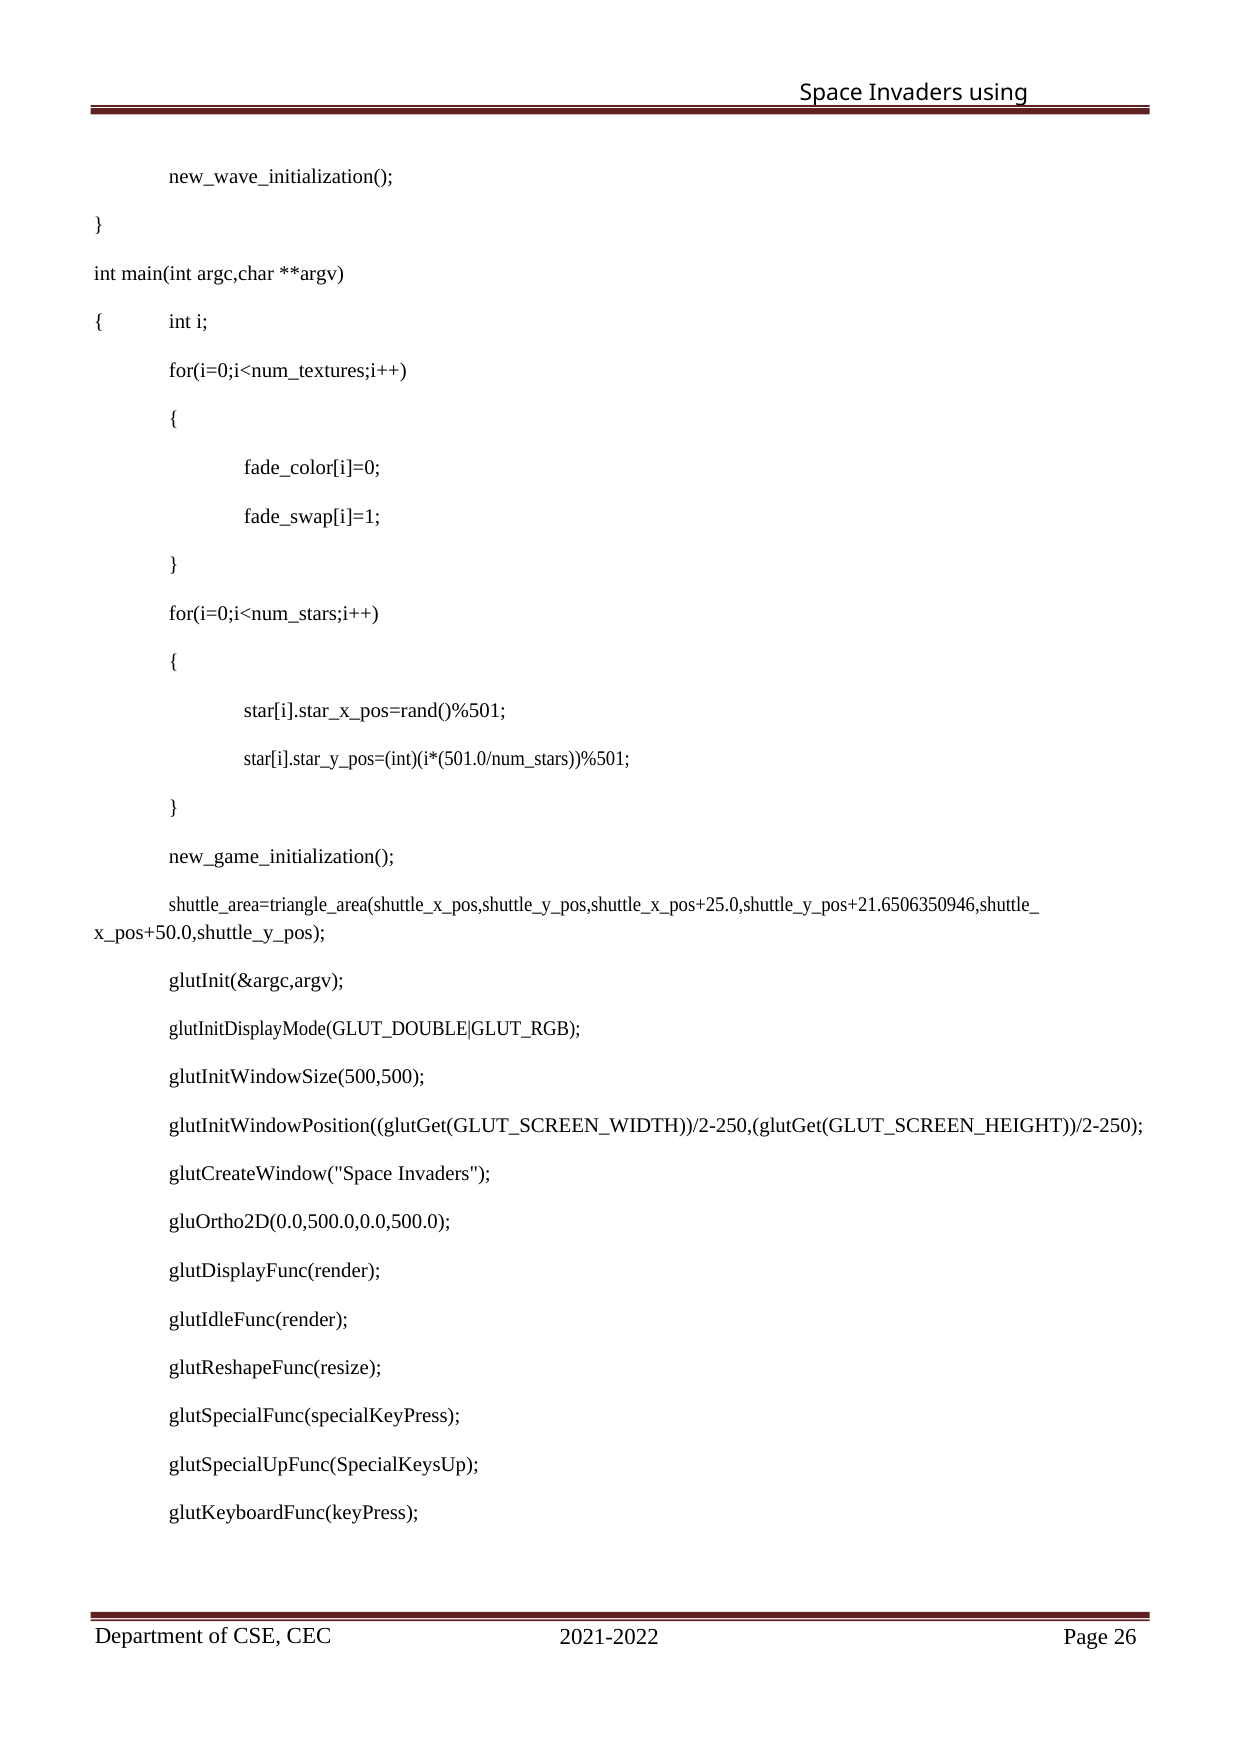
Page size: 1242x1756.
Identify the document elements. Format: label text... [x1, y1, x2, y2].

text x_pos+50.0,shuttle_y_pos); [94, 920, 1200, 944]
text fade_color[i]=0; fade_swap[i]=1; [244, 455, 383, 528]
text } [94, 212, 1200, 236]
text int main(int argc,char **argv) [94, 261, 1200, 285]
text new_game_initialization(); shuttle_area=triangle_area(shuttle_x_pos,shuttle_y_pos,shuttle_x_pos+25.0,shuttle_y_pos+21.6506350946,shuttle_ [169, 820, 1200, 916]
text star[i].star_x_pos=rand()%501; star[i].star_y_pos=(int)(i*(501.0/num_stars))%501; [244, 698, 642, 770]
text glutInit(&argc,argv); glutInitDisplayMode(GLUT_DOUBLE|GLUT_RGB); glutInitWindowSize(500,500); [169, 968, 642, 1088]
text new_wave_initialization(); [169, 164, 1200, 188]
text { int i; [94, 309, 1200, 333]
text for(i=0;i<num_textures;i++) [169, 358, 1200, 382]
text } [169, 795, 1200, 819]
text } [169, 552, 1200, 576]
text for(i=0;i<num_stars;i++) [169, 600, 1200, 624]
text { [169, 649, 1200, 673]
text { [169, 406, 1200, 430]
text glutInitWindowPosition((glutGet(GLUT_SCREEN_WIDTH))/2-250,(glutGet(GLUT_SCREEN_HEIGHT))/2-250); glutCreateWindow("Space Invaders"); [169, 1112, 1146, 1185]
text glutDisplayFunc(render); glutIdleFunc(render); glutReshapeFunc(resize); glutSpecialFunc(specialKeyPress); glutSpecialUpFunc(SpecialKeysUp); glutKeyboardFunc(keyPress); [169, 1258, 481, 1524]
text gluOrtho2D(0.0,500.0,0.0,500.0); [169, 1210, 1200, 1233]
